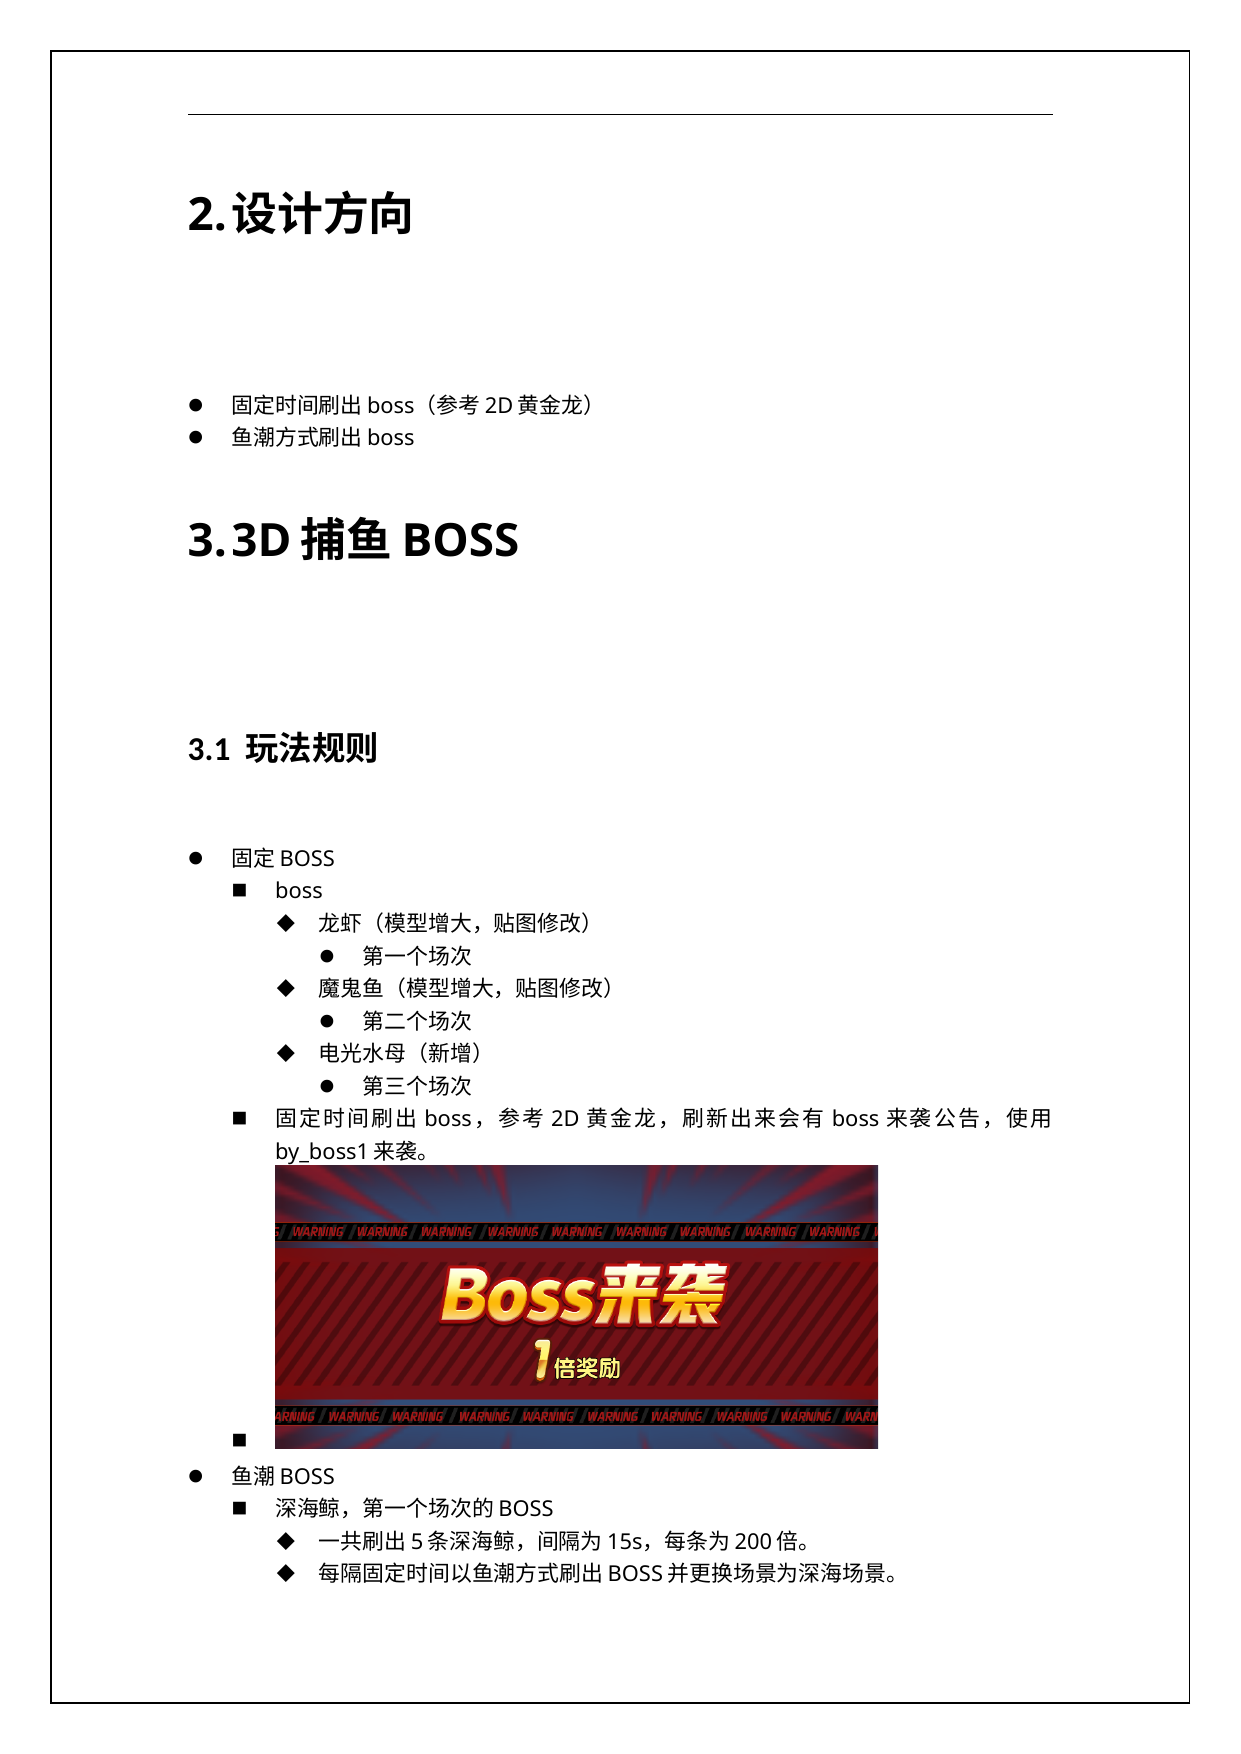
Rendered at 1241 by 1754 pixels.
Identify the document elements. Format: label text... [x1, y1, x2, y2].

subtitle 3.1 玩法规则 [187, 714, 1053, 779]
list 第三个场次 [319, 1068, 1053, 1101]
list 龙虾（模型增大，贴图修改） [275, 906, 1053, 938]
list 固定BOSS [187, 841, 1053, 873]
list 一共刷出5条深海鲸，间隔为15s，每条为200倍。 [275, 1523, 1053, 1556]
list 电光水母（新增） [275, 1036, 1053, 1068]
list 深海鲸，第一个场次的BOSS [231, 1491, 1053, 1523]
list 固定时间刷出boss，参考2D黄金龙，刷新出来会有boss来袭公告，使用by_boss1来袭。 [231, 1101, 1053, 1166]
list 固定时间刷出boss（参考2D黄金龙） [187, 388, 1053, 420]
list 鱼潮方式刷出boss [187, 420, 1053, 453]
list 第二个场次 [319, 1003, 1053, 1036]
list 鱼潮BOSS [187, 1458, 1053, 1491]
list boss [231, 873, 1053, 906]
list 第一个场次 [319, 938, 1053, 971]
picture [275, 1165, 879, 1449]
list 魔鬼鱼（模型增大，贴图修改） [275, 971, 1053, 1003]
subtitle 3D捕鱼BOSS [187, 488, 1053, 586]
subtitle 设计方向 [187, 162, 1053, 259]
list 每隔固定时间以鱼潮方式刷出BOSS并更换场景为深海场景。 [275, 1556, 1053, 1588]
